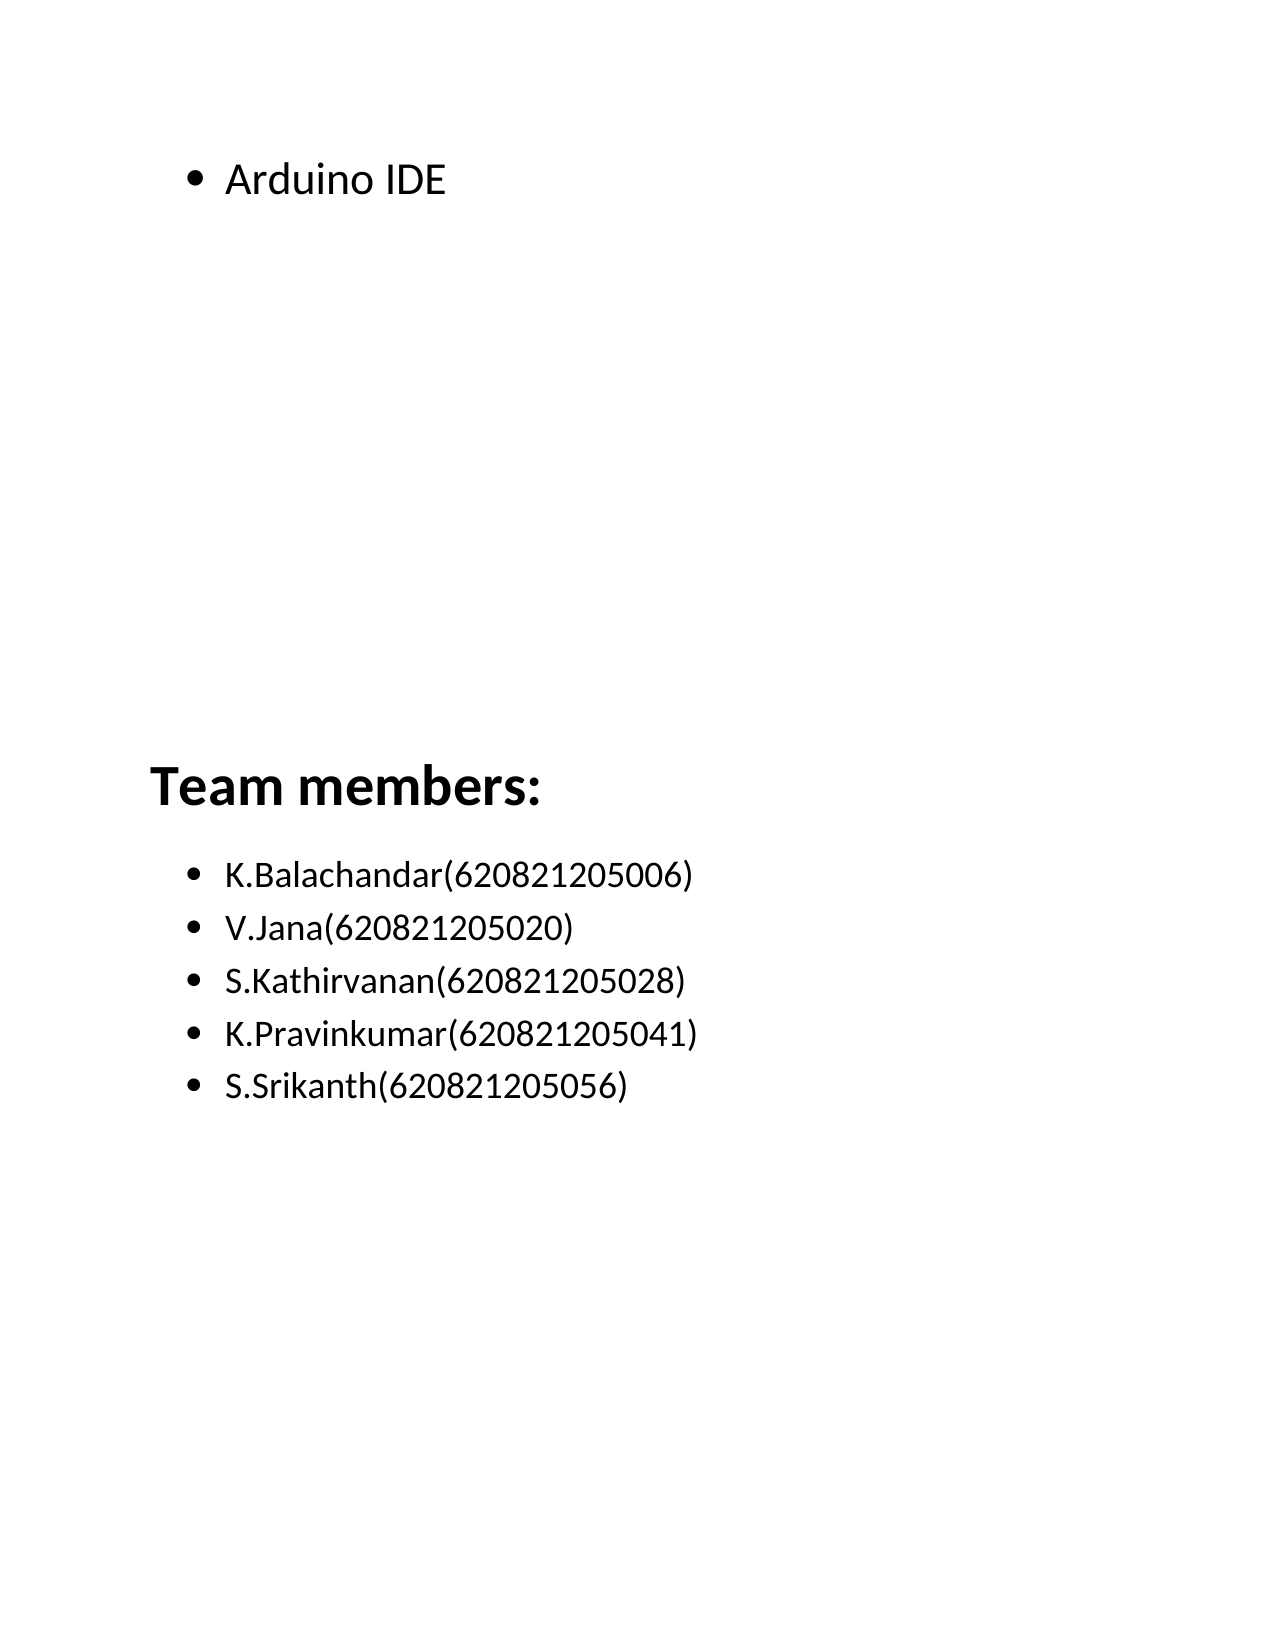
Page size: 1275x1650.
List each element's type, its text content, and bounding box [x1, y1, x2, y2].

list S.Srikanth(620821205056) [187, 1062, 1125, 1108]
list Arduino IDE [187, 150, 1125, 206]
text Team members: [150, 749, 1125, 820]
list V.Jana(620821205020) [187, 904, 1125, 950]
list K.Balachandar(620821205006) [187, 851, 1125, 897]
list K.Pravinkumar(620821205041) [187, 1009, 1125, 1055]
list S.Kathirvanan(620821205028) [187, 957, 1125, 1003]
